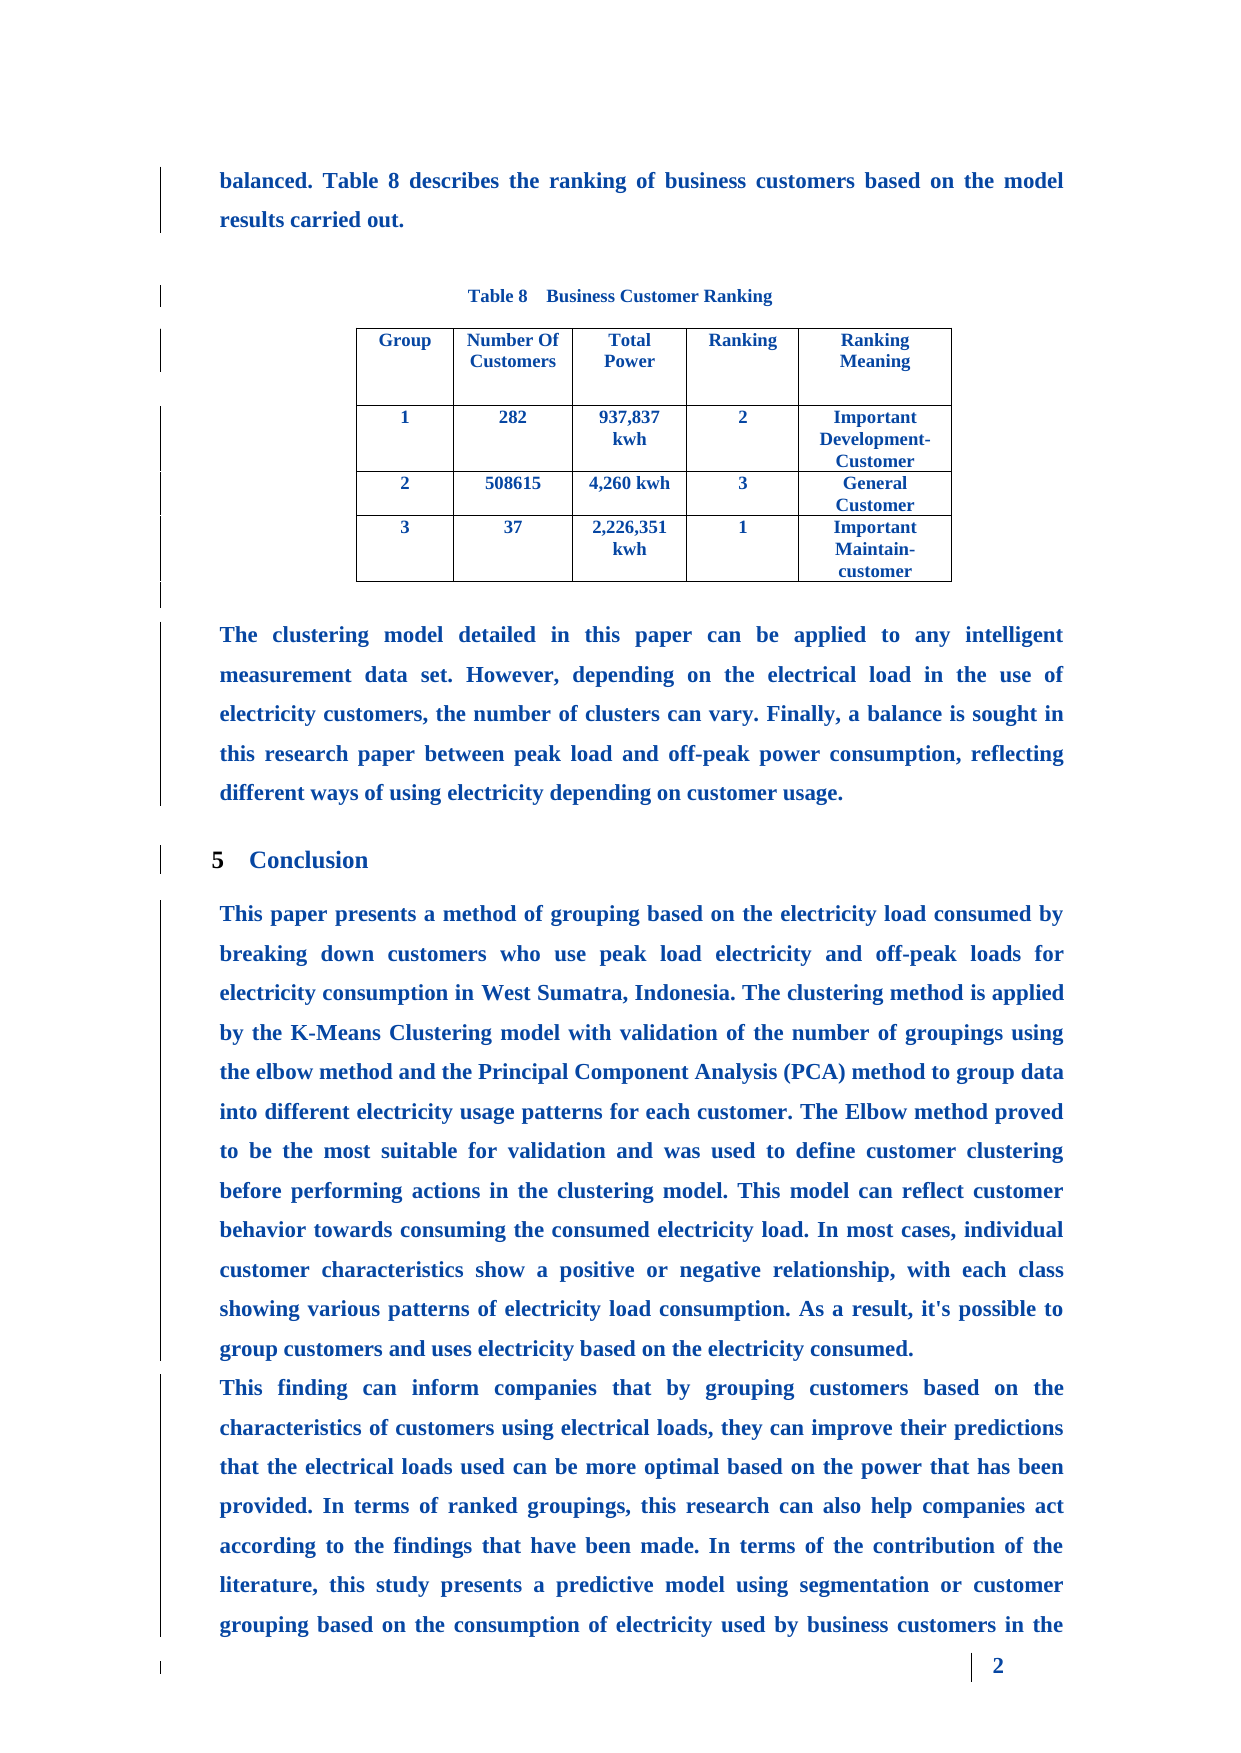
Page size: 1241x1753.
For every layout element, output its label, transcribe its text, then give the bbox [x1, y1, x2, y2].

table_cell 2 [687, 406, 798, 471]
table_header Ranking [687, 329, 798, 405]
table_cell Important Development-Customer [799, 406, 951, 471]
table_cell 1 [687, 516, 798, 581]
table_cell 2,226,351 kwh [573, 516, 686, 581]
table_header Ranking Meaning [799, 329, 951, 405]
table_cell Important Maintain-customer [799, 516, 951, 581]
table_cell 3 [357, 516, 453, 581]
subtitle Conclusion [211, 845, 1065, 874]
table_cell 3 [687, 472, 798, 515]
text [219, 167, 1065, 232]
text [219, 1374, 1065, 1637]
table_cell 2 [357, 472, 453, 515]
text Table 8 Business Customer Ranking [175, 285, 1065, 307]
table_header Number Of Customers [454, 329, 572, 405]
table_cell 4,260 kwh [573, 472, 686, 515]
table_cell 508615 [454, 472, 572, 515]
text The clustering model detailed in this paper can be applied to any intelligent measurement data set. However, depending on the electrical load in the use of electricity customers, the number of clusters can vary. Finally, a balance is sought in this research paper between peak load and off-peak power consumption, reflecting different ways of using electricity depending on customer usage. [219, 622, 1065, 806]
table_cell 937,837 kwh [573, 406, 686, 471]
table_cell 282 [454, 406, 572, 471]
table_cell 37 [454, 516, 572, 581]
table_header Total Power [573, 329, 686, 405]
text This paper presents a method of grouping based on the electricity load consumed by breaking down customers who use peak load electricity and off-peak loads for electricity consumption in ​​West Sumatra, Indonesia. The clustering method is applied by the K-Means Clustering model with validation of the number of groupings using the elbow method and the Principal Component Analysis (PCA) method to group data into different electricity usage patterns for each customer. The Elbow method proved to be the most suitable for validation and was used to define customer clustering before performing actions in the clustering model. This model can reflect customer behavior towards consuming the consumed electricity load. In most cases, individual customer characteristics show a positive or negative relationship, with each class showing various patterns of electricity load consumption. As a result, it's possible to group customers and uses electricity based on the electricity consumed. [219, 900, 1065, 1361]
table_cell 1 [357, 406, 453, 471]
table_cell General Customer [799, 472, 951, 515]
table_header Group [357, 329, 453, 405]
